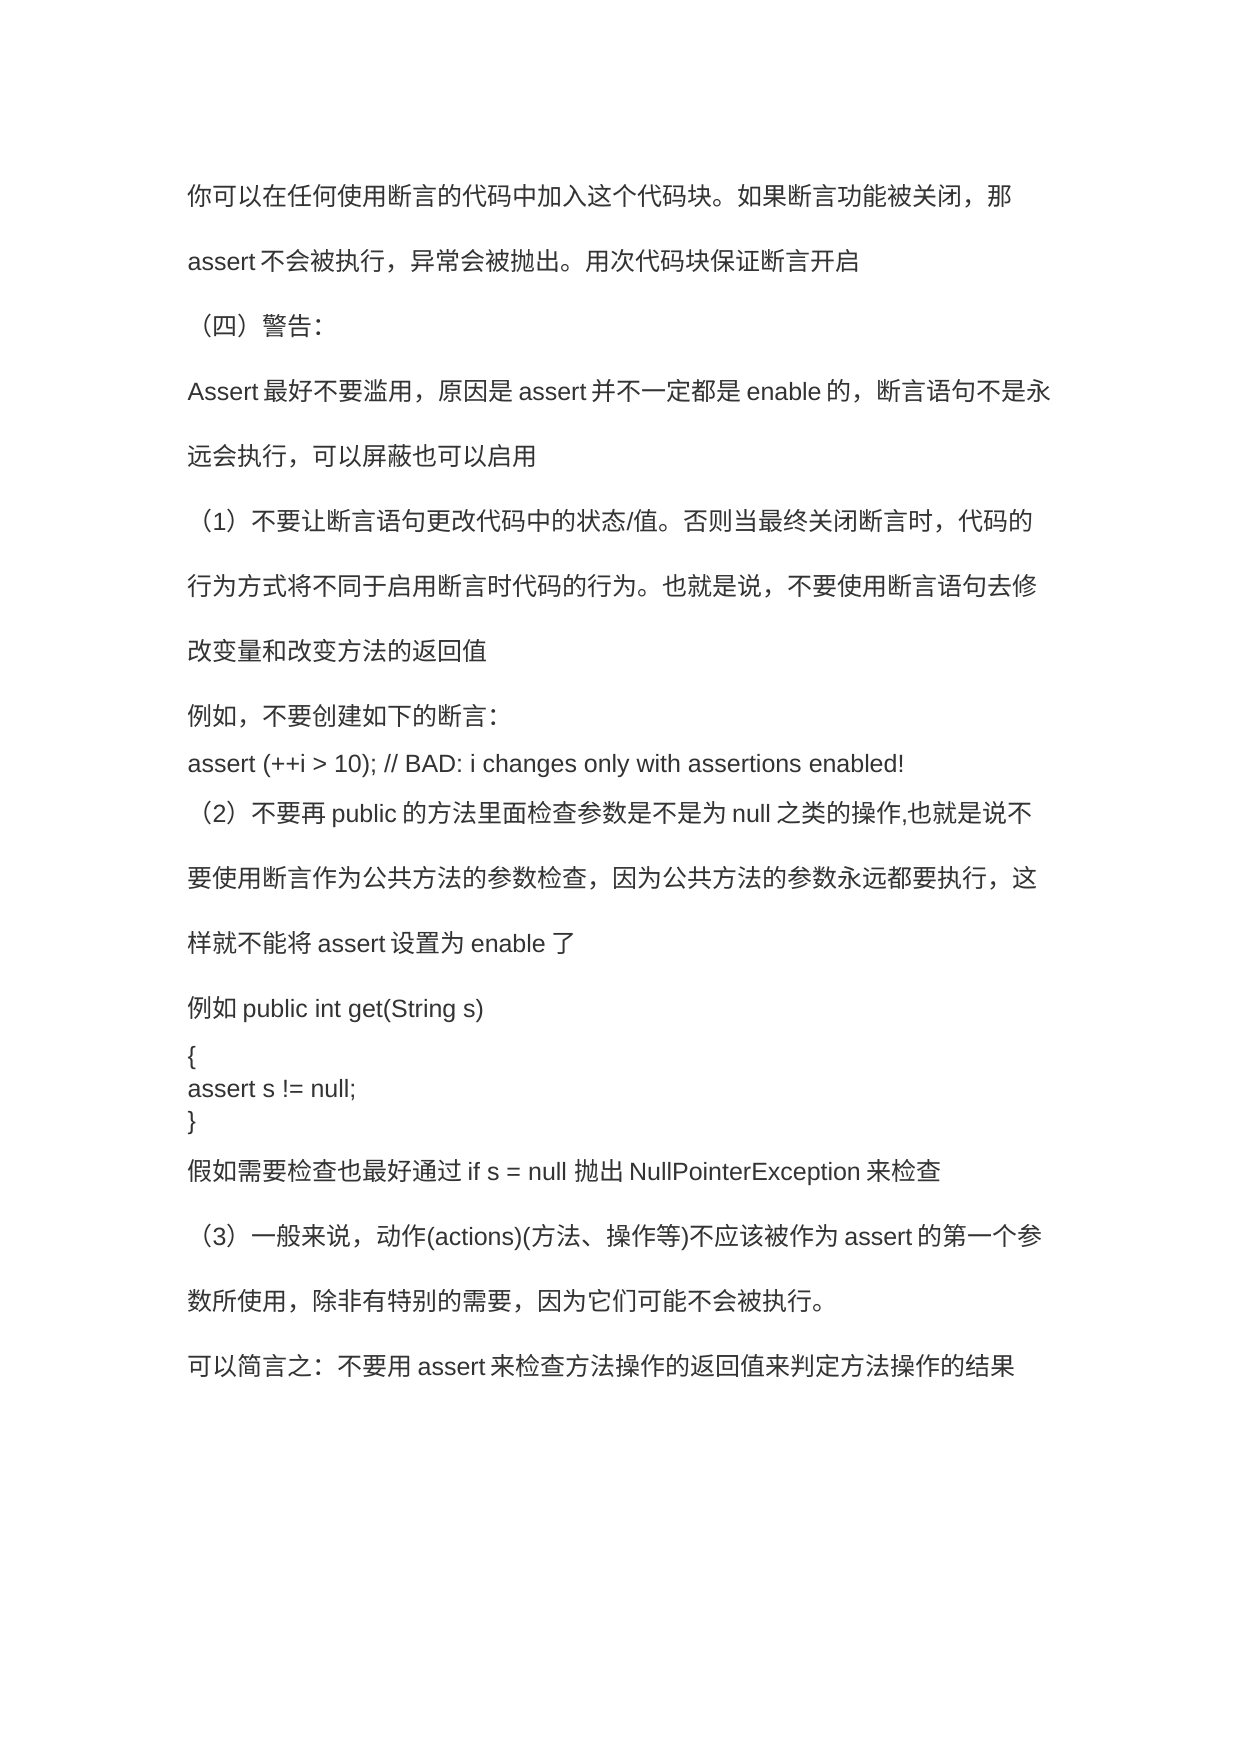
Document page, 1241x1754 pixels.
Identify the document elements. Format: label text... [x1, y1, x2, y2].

text 例如，不要创建如下的断言： [187, 682, 1053, 747]
text Assert最好不要滥用，原因是assert并不一定都是enable的，断言语句不是永远会执行，可以屏蔽也可以启用 [187, 357, 1053, 487]
text 假如需要检查也最好通过if s = null 抛出NullPointerException来检查 [187, 1137, 1053, 1202]
text （四）警告： [187, 292, 1053, 357]
text （3）一般来说，动作(actions)(方法、操作等)不应该被作为assert的第一个参数所使用，除非有特别的需要，因为它们可能不会被执行。 [187, 1202, 1053, 1332]
text （1）不要让断言语句更改代码中的状态/值。否则当最终关闭断言时，代码的行为方式将不同于启用断言时代码的行为。也就是说，不要使用断言语句去修改变量和改变方法的返回值 [187, 487, 1053, 682]
text assert (++i > 10); // BAD: i changes only with assertions enabled! [187, 747, 1053, 779]
text { [187, 1039, 1053, 1072]
text 你可以在任何使用断言的代码中加入这个代码块。如果断言功能被关闭，那assert不会被执行，异常会被抛出。用次代码块保证断言开启 [187, 162, 1053, 292]
text assert s != null; [187, 1072, 1053, 1104]
text 例如public int get(String s) [187, 974, 1053, 1039]
text （2）不要再public的方法里面检查参数是不是为null之类的操作,也就是说不要使用断言作为公共方法的参数检查，因为公共方法的参数永远都要执行，这样就不能将assert设置为enable了 [187, 779, 1053, 974]
text 可以简言之：不要用assert来检查方法操作的返回值来判定方法操作的结果 [187, 1332, 1053, 1397]
text } [187, 1104, 1053, 1137]
